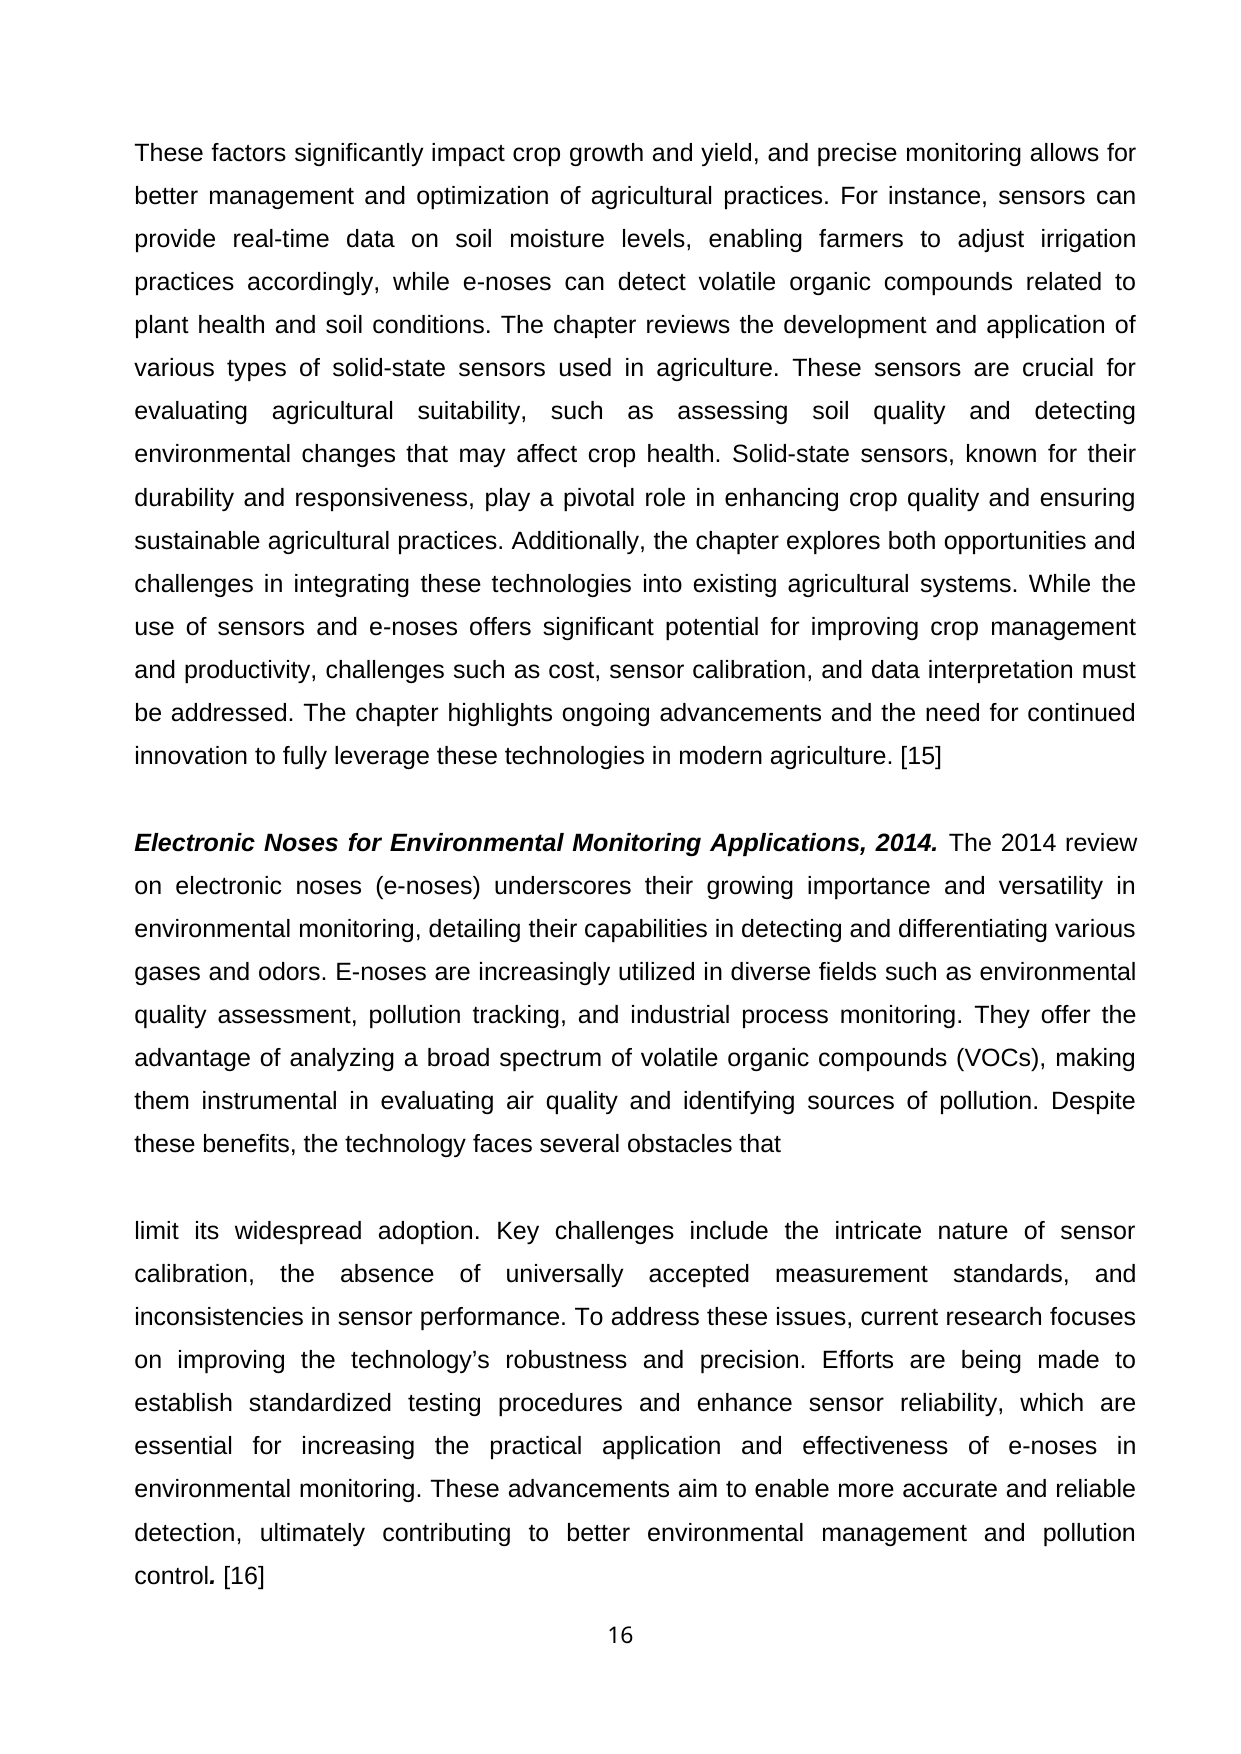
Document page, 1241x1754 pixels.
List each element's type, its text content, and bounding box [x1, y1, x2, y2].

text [134, 137, 1138, 770]
text Electronic Noses for Environmental Monitoring Applications, 2014. The 2014 review on electronic noses (e-noses) underscores their growing importance and versatility in environmental monitoring, detailing their capabilities in detecting and differentiating various gases and odors. E-noses are increasingly utilized in diverse fields such as environmental quality assessment, pollution tracking, and industrial process monitoring. They offer the advantage of analyzing a broad spectrum of volatile organic compounds (VOCs), making them instrumental in evaluating air quality and identifying sources of pollution. Despite these benefits, the technology faces several obstacles that [134, 827, 1138, 1158]
text limit its widespread adoption. Key challenges include the intricate nature of sensor calibration, the absence of universally accepted measurement standards, and inconsistencies in sensor performance. To address these issues, current research focuses on improving the technology’s robustness and precision. Efforts are being made to establish standardized testing procedures and enhance sensor reliability, which are essential for increasing the practical application and effectiveness of e-noses in environmental monitoring. These advancements aim to enable more accurate and reliable detection, ultimately contributing to better environmental management and pollution control. [16] [134, 1216, 1138, 1589]
